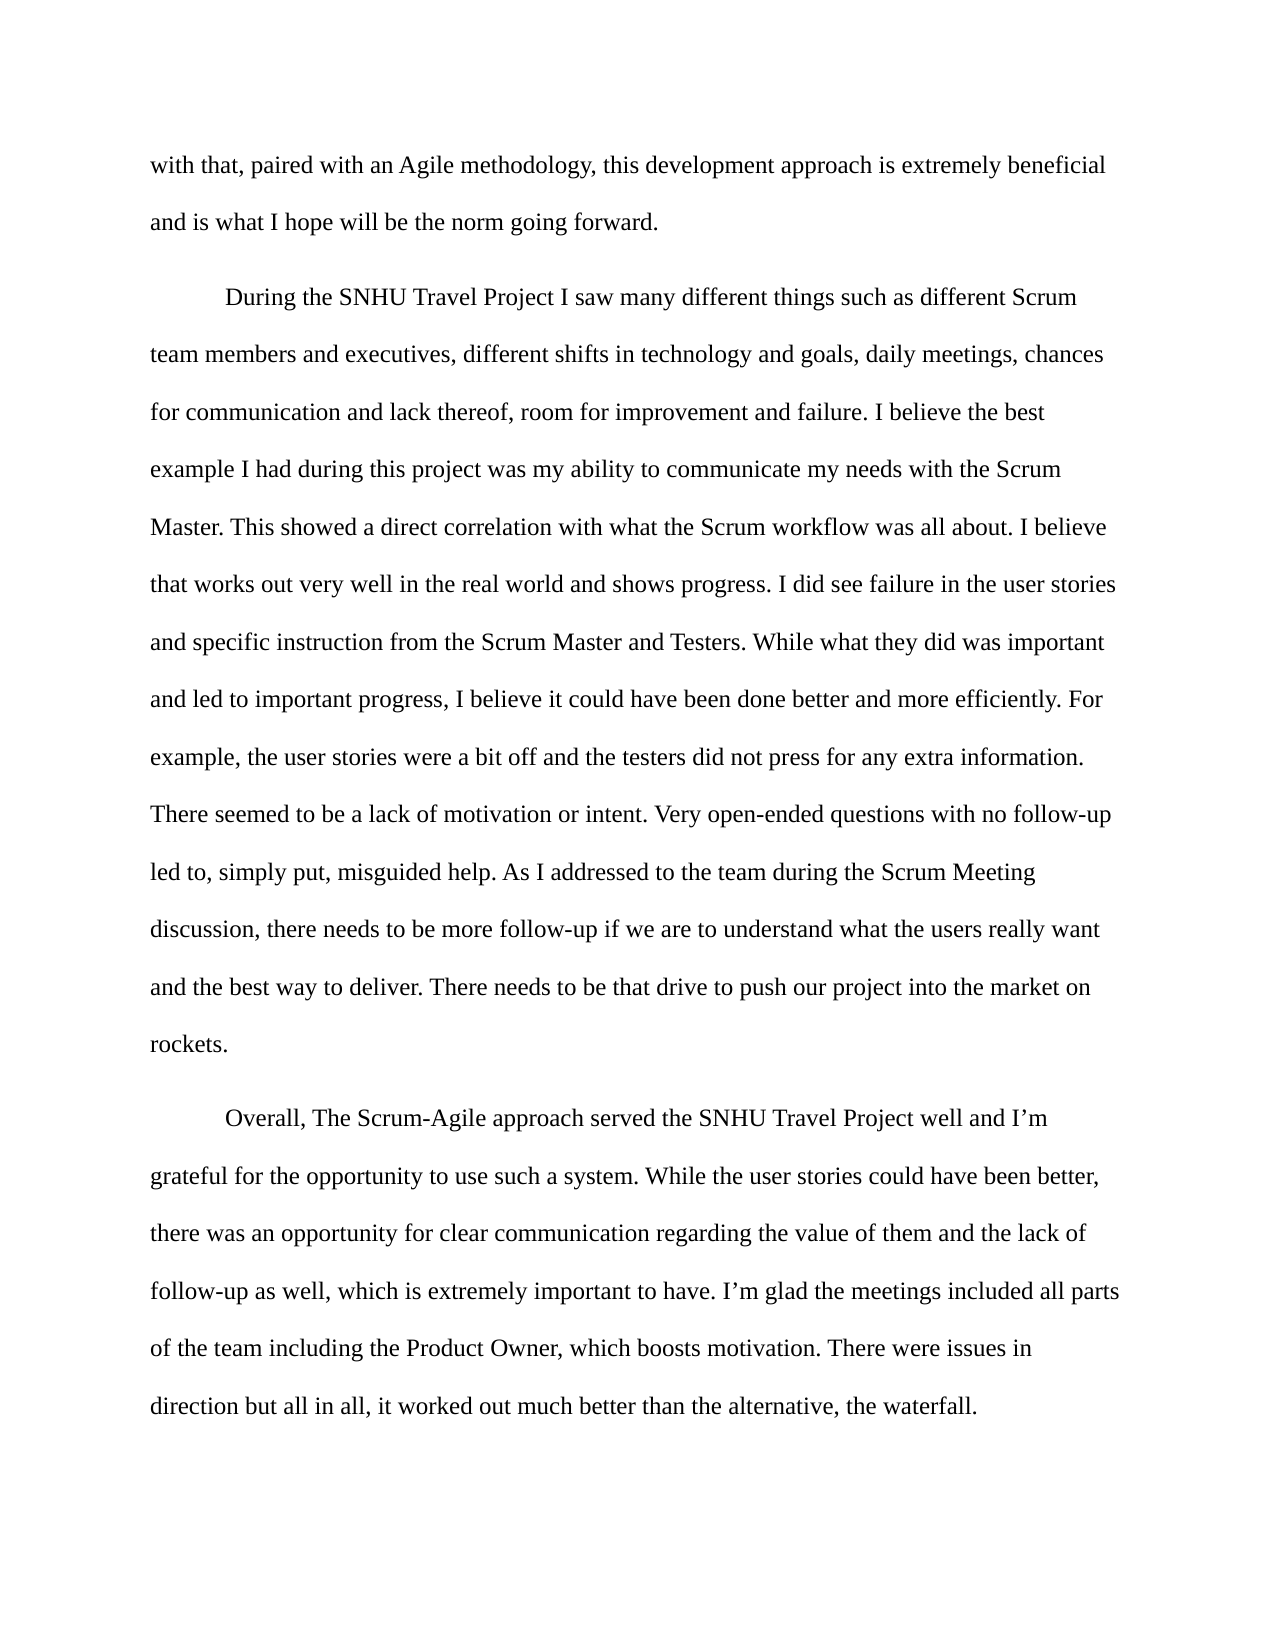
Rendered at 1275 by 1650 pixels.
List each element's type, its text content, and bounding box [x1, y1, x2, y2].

text Overall, The Scrum-Agile approach served the SNHU Travel Project well and I’m grateful for the opportunity to use such a system. While the user stories could have been better, there was an opportunity for clear communication regarding the value of them and the lack of follow-up as well, which is extremely important to have. I’m glad the meetings included all parts of the team including the Product Owner, which boosts motivation. There were issues in direction but all in all, it worked out much better than the alternative, the waterfall. [150, 1103, 1125, 1419]
text During the SNHU Travel Project I saw many different things such as different Scrum team members and executives, different shifts in technology and goals, daily meetings, chances for communication and lack thereof, room for improvement and failure. I believe the best example I had during this project was my ability to communicate my needs with the Scrum Master. This showed a direct correlation with what the Scrum workflow was all about. I believe that works out very well in the real world and shows progress. I did see failure in the user stories and specific instruction from the Scrum Master and Testers. While what they did was important and led to important progress, I believe it could have been done better and more efficiently. For example, the user stories were a bit off and the testers did not press for any extra information. There seemed to be a lack of motivation or intent. Very open-ended questions with no follow-up led to, simply put, misguided help. As I addressed to the team during the Scrum Meeting discussion, there needs to be more follow-up if we are to understand what the users really want and the best way to deliver. There needs to be that drive to push our project into the market on rockets. [150, 282, 1125, 1058]
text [150, 150, 1125, 236]
